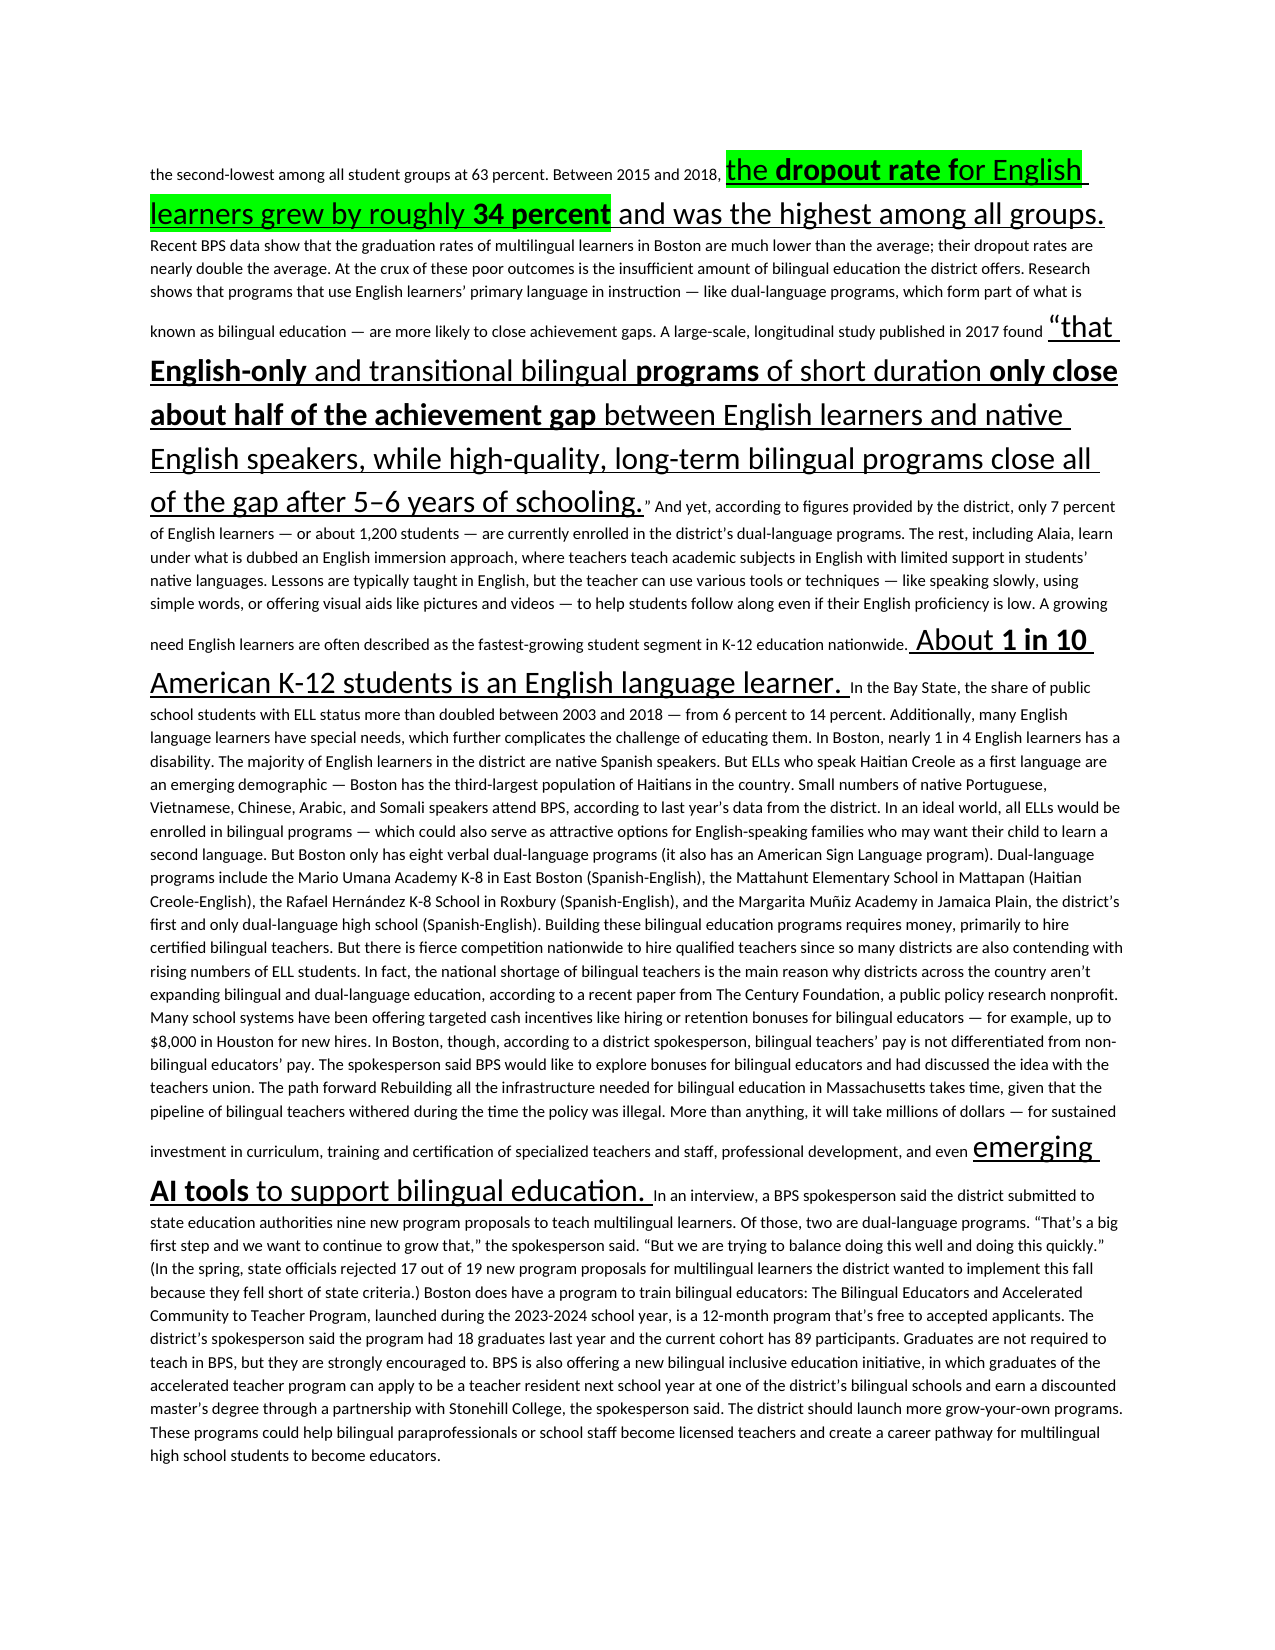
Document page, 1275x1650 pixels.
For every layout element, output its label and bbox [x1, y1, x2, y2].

text [150, 150, 1125, 1466]
